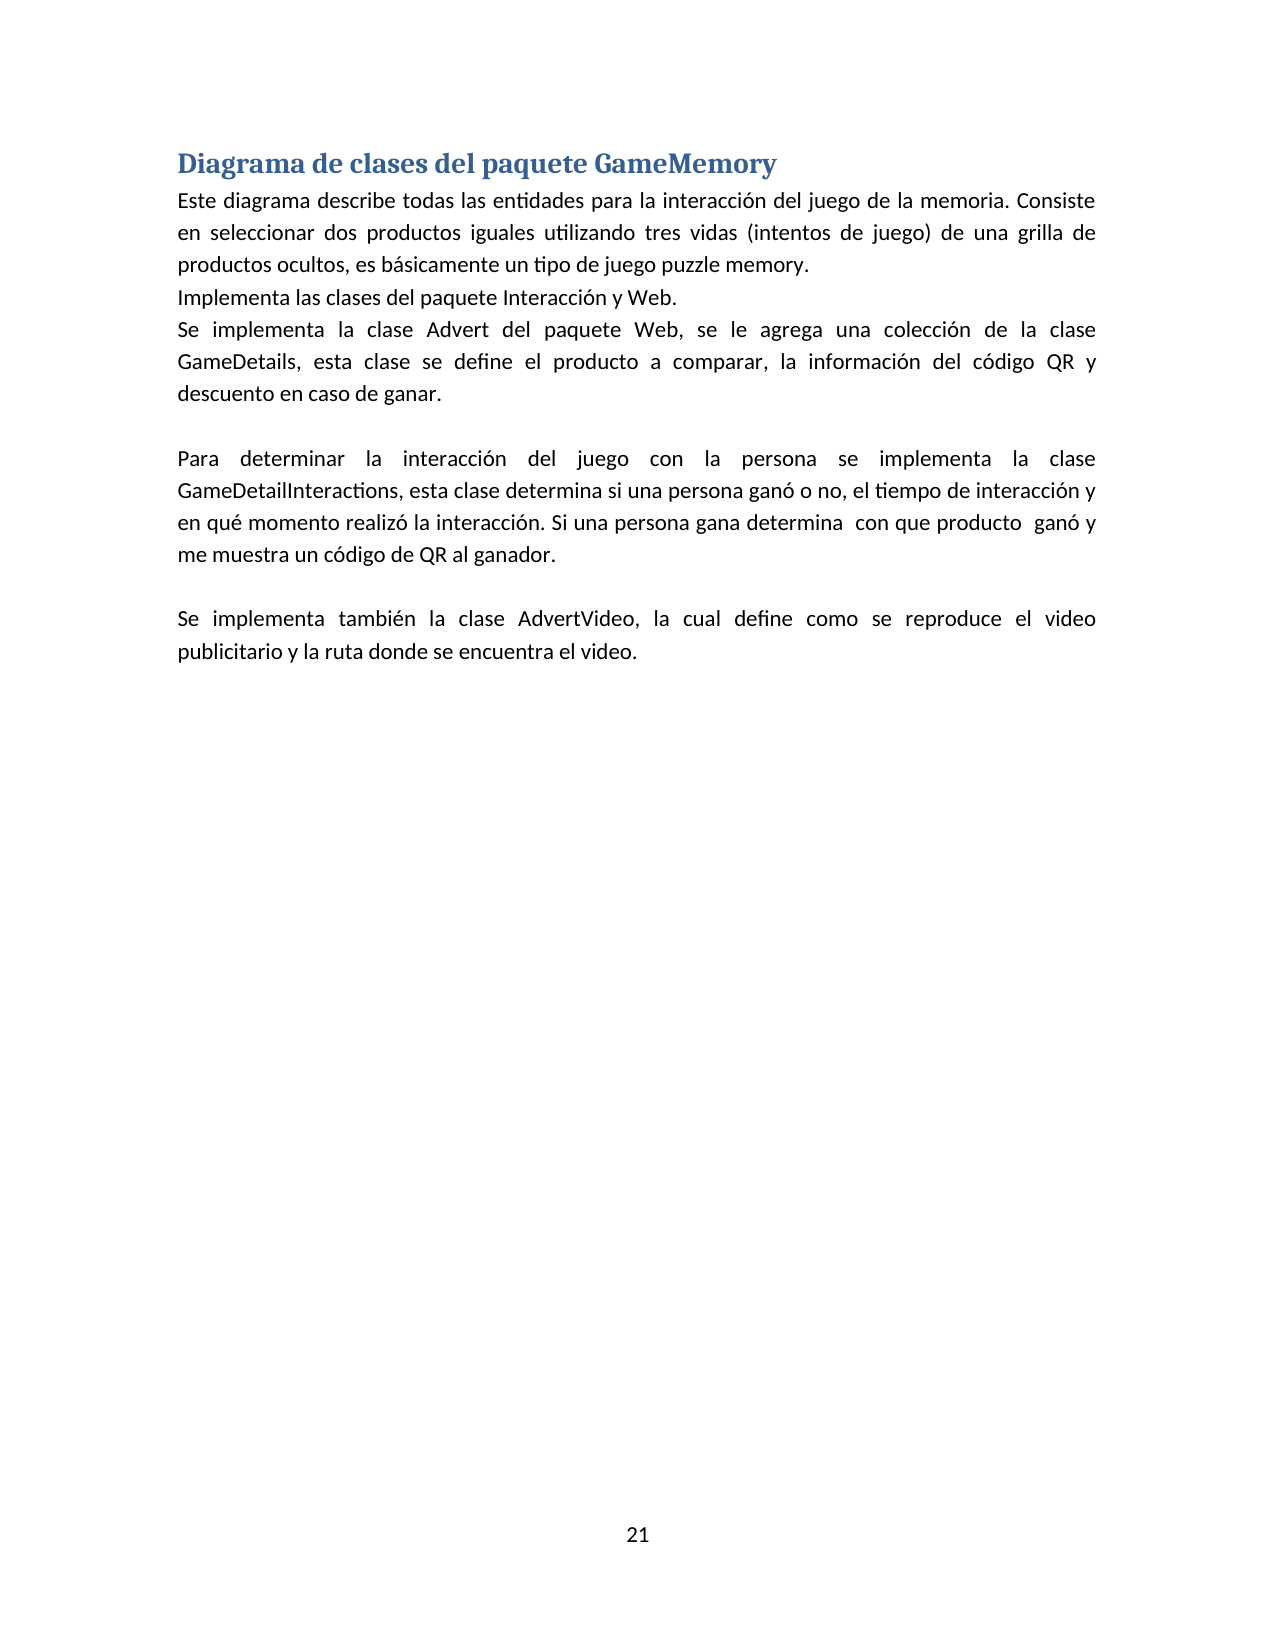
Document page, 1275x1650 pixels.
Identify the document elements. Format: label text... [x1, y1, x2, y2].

text Se implementa la clase Advert del paquete Web, se le agrega una colección de la clase GameDetails, esta clase se define el producto a comparar, la información del código QR y descuento en caso de ganar. [177, 315, 1098, 407]
text Implementa las clases del paquete Interacción y Web. [177, 283, 1098, 311]
text Este diagrama describe todas las entidades para la interacción del juego de la memoria. Consiste en seleccionar dos productos iguales utilizando tres vidas (intentos de juego) de una grilla de productos ocultos, es básicamente un tipo de juego puzzle memory. [177, 186, 1098, 278]
text Se implementa también la clase AdvertVideo, la cual define como se reproduce el video publicitario y la ruta donde se encuentra el video. [177, 604, 1098, 665]
text Para determinar la interacción del juego con la persona se implementa la clase GameDetailInteractions, esta clase determina si una persona ganó o no, el tiempo de interacción y en qué momento realizó la interacción. Si una persona gana determina con que producto ganó y me muestra un código de QR al ganador. [177, 444, 1098, 568]
subtitle Diagrama de clases del paquete GameMemory [177, 148, 1098, 181]
